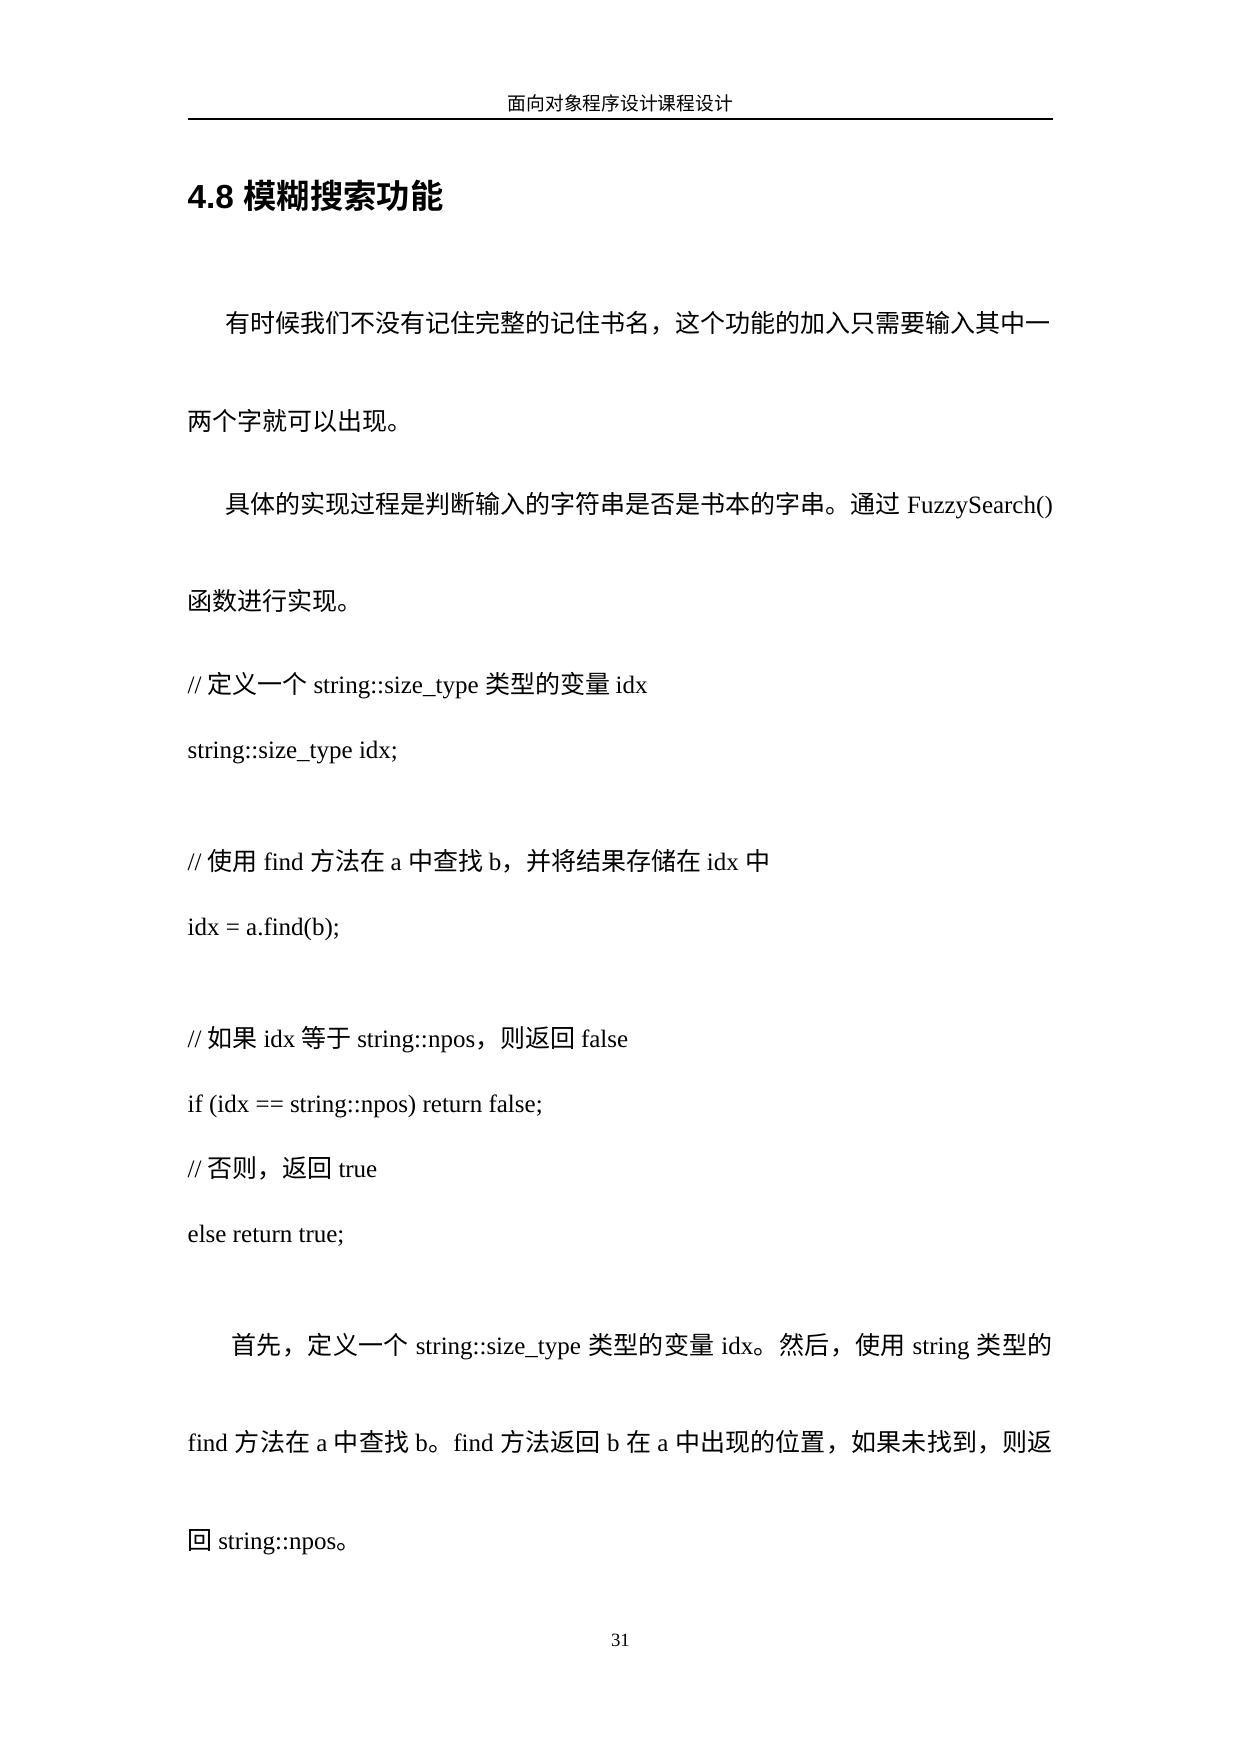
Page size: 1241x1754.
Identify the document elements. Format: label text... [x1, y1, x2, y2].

text // 使用 find 方法在 a 中查找 b，并将结果存储在 idx 中 [187, 827, 1053, 892]
text idx = a.find(b); [187, 910, 1053, 943]
text 具体的实现过程是判断输入的字符串是否是书本的字串。通过FuzzySearch()函数进行实现。 [187, 470, 1053, 632]
text if (idx == string::npos) return false; [187, 1087, 1053, 1120]
text 有时候我们不没有记住完整的记住书名，这个功能的加入只需要输入其中一两个字就可以出现。 [187, 289, 1053, 452]
subtitle 4.8 模糊搜索功能 [187, 162, 1053, 227]
text string::size_type idx; [187, 733, 1053, 766]
text // 否则，返回 true [187, 1134, 1053, 1199]
text 首先，定义一个 string::size_type 类型的变量 idx。然后，使用 string 类型的 find 方法在 a 中查找 b。find 方法返回 b 在 a 中出现的位置，如果未找到，则返回 string::npos。 [187, 1311, 1053, 1571]
text else return true; [187, 1217, 1053, 1250]
text // 如果 idx 等于 string::npos，则返回 false [187, 1004, 1053, 1069]
text // 定义一个 string::size_type 类型的变量 idx [187, 650, 1053, 715]
